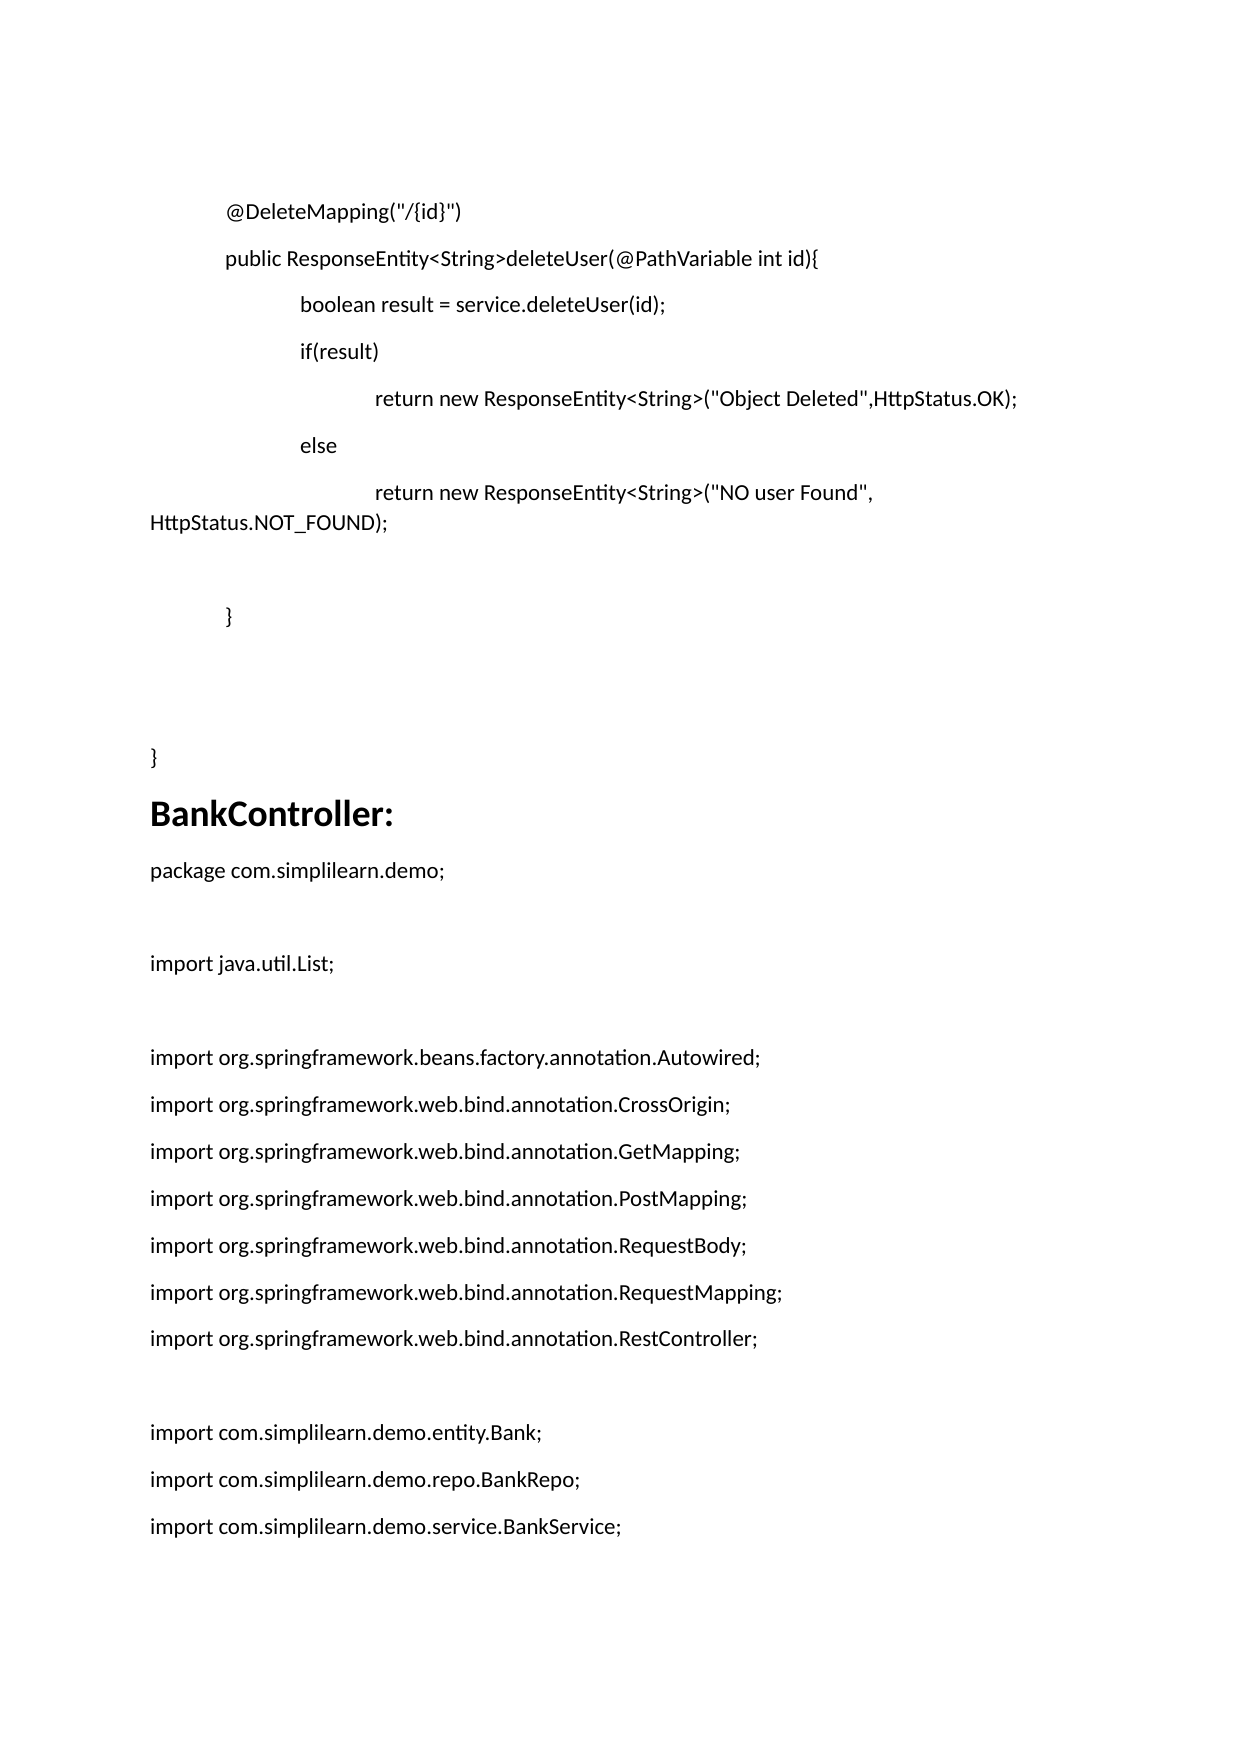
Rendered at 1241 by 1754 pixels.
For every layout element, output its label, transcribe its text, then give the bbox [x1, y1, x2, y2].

text package com.simplilearn.demo; [150, 856, 1090, 884]
text import org.springframework.web.bind.annotation.RequestBody; [150, 1231, 1090, 1259]
text } [150, 743, 1090, 771]
text return new ResponseEntity<String>("NO user Found", HttpStatus.NOT_FOUND); [150, 478, 1090, 536]
text return new ResponseEntity<String>("Object Deleted",HttpStatus.OK); [150, 384, 1090, 412]
text import org.springframework.web.bind.annotation.GetMapping; [150, 1137, 1090, 1165]
text import com.simplilearn.demo.entity.Bank; [150, 1418, 1090, 1446]
text import org.springframework.web.bind.annotation.PostMapping; [150, 1184, 1090, 1212]
text import java.util.List; [150, 949, 1090, 977]
text import org.springframework.web.bind.annotation.RequestMapping; [150, 1278, 1090, 1306]
text BankController: [150, 789, 1090, 835]
text else [150, 431, 1090, 459]
text import com.simplilearn.demo.service.BankService; [150, 1512, 1090, 1540]
text @DeleteMapping("/{id}") [150, 197, 1090, 225]
text import com.simplilearn.demo.repo.BankRepo; [150, 1465, 1090, 1493]
text if(result) [150, 337, 1090, 366]
text import org.springframework.web.bind.annotation.CrossOrigin; [150, 1090, 1090, 1118]
text } [150, 602, 1090, 630]
text import org.springframework.beans.factory.annotation.Autowired; [150, 1043, 1090, 1071]
text import org.springframework.web.bind.annotation.RestController; [150, 1324, 1090, 1352]
text public ResponseEntity<String>deleteUser(@PathVariable int id){ [150, 244, 1090, 272]
text boolean result = service.deleteUser(id); [150, 291, 1090, 319]
